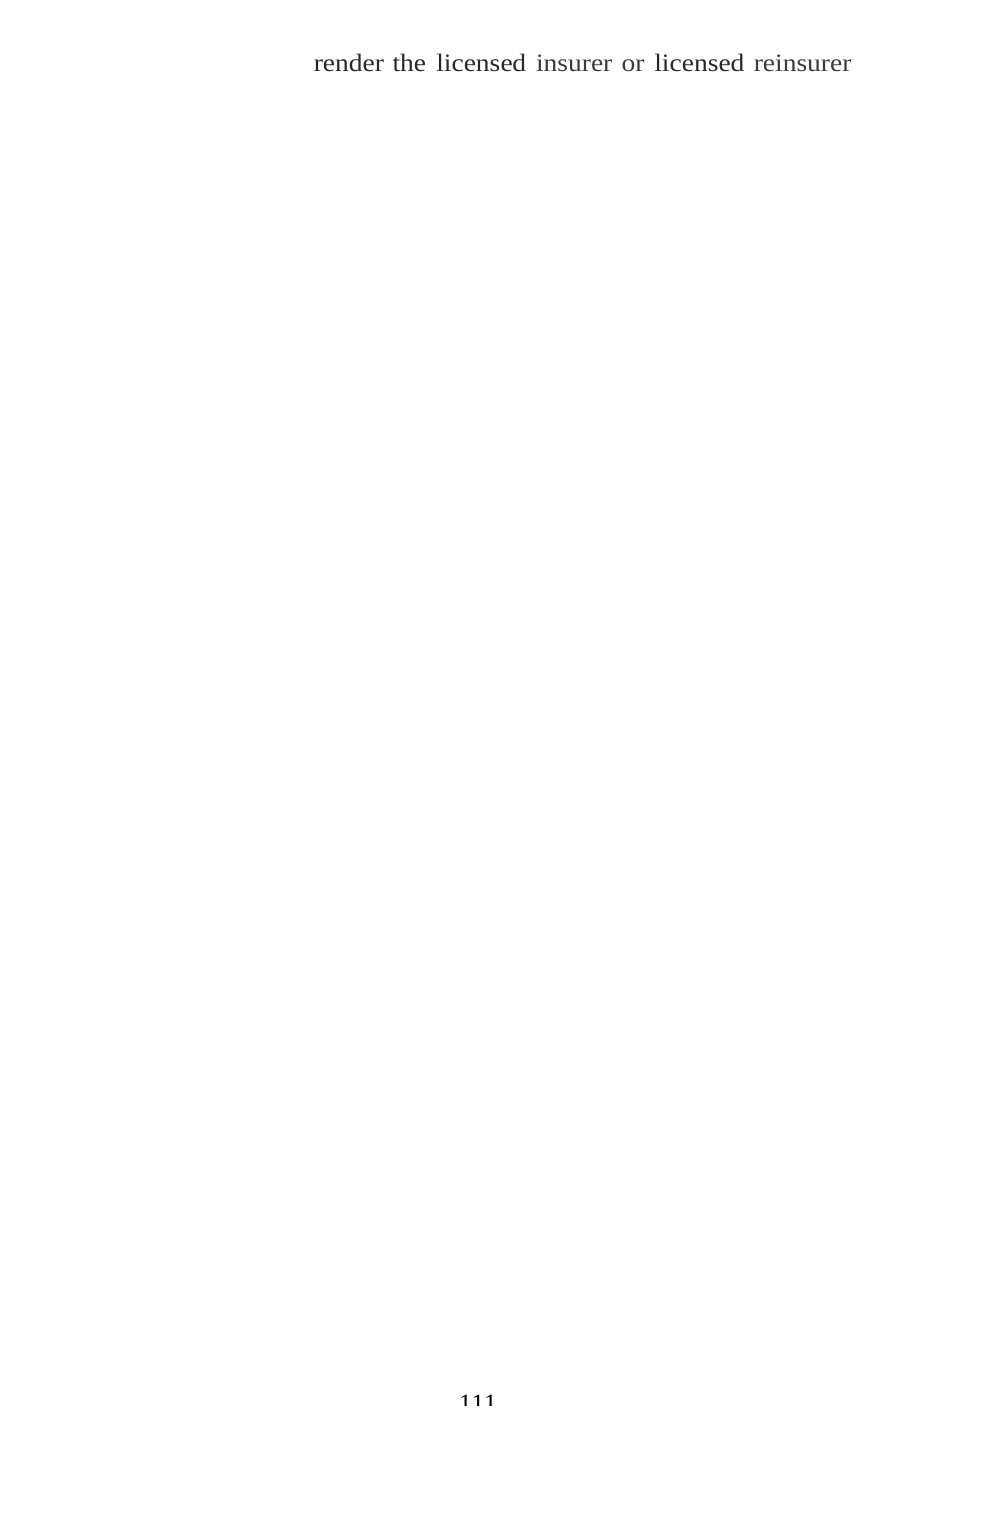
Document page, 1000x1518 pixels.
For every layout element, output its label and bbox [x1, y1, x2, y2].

list [263, 48, 855, 77]
